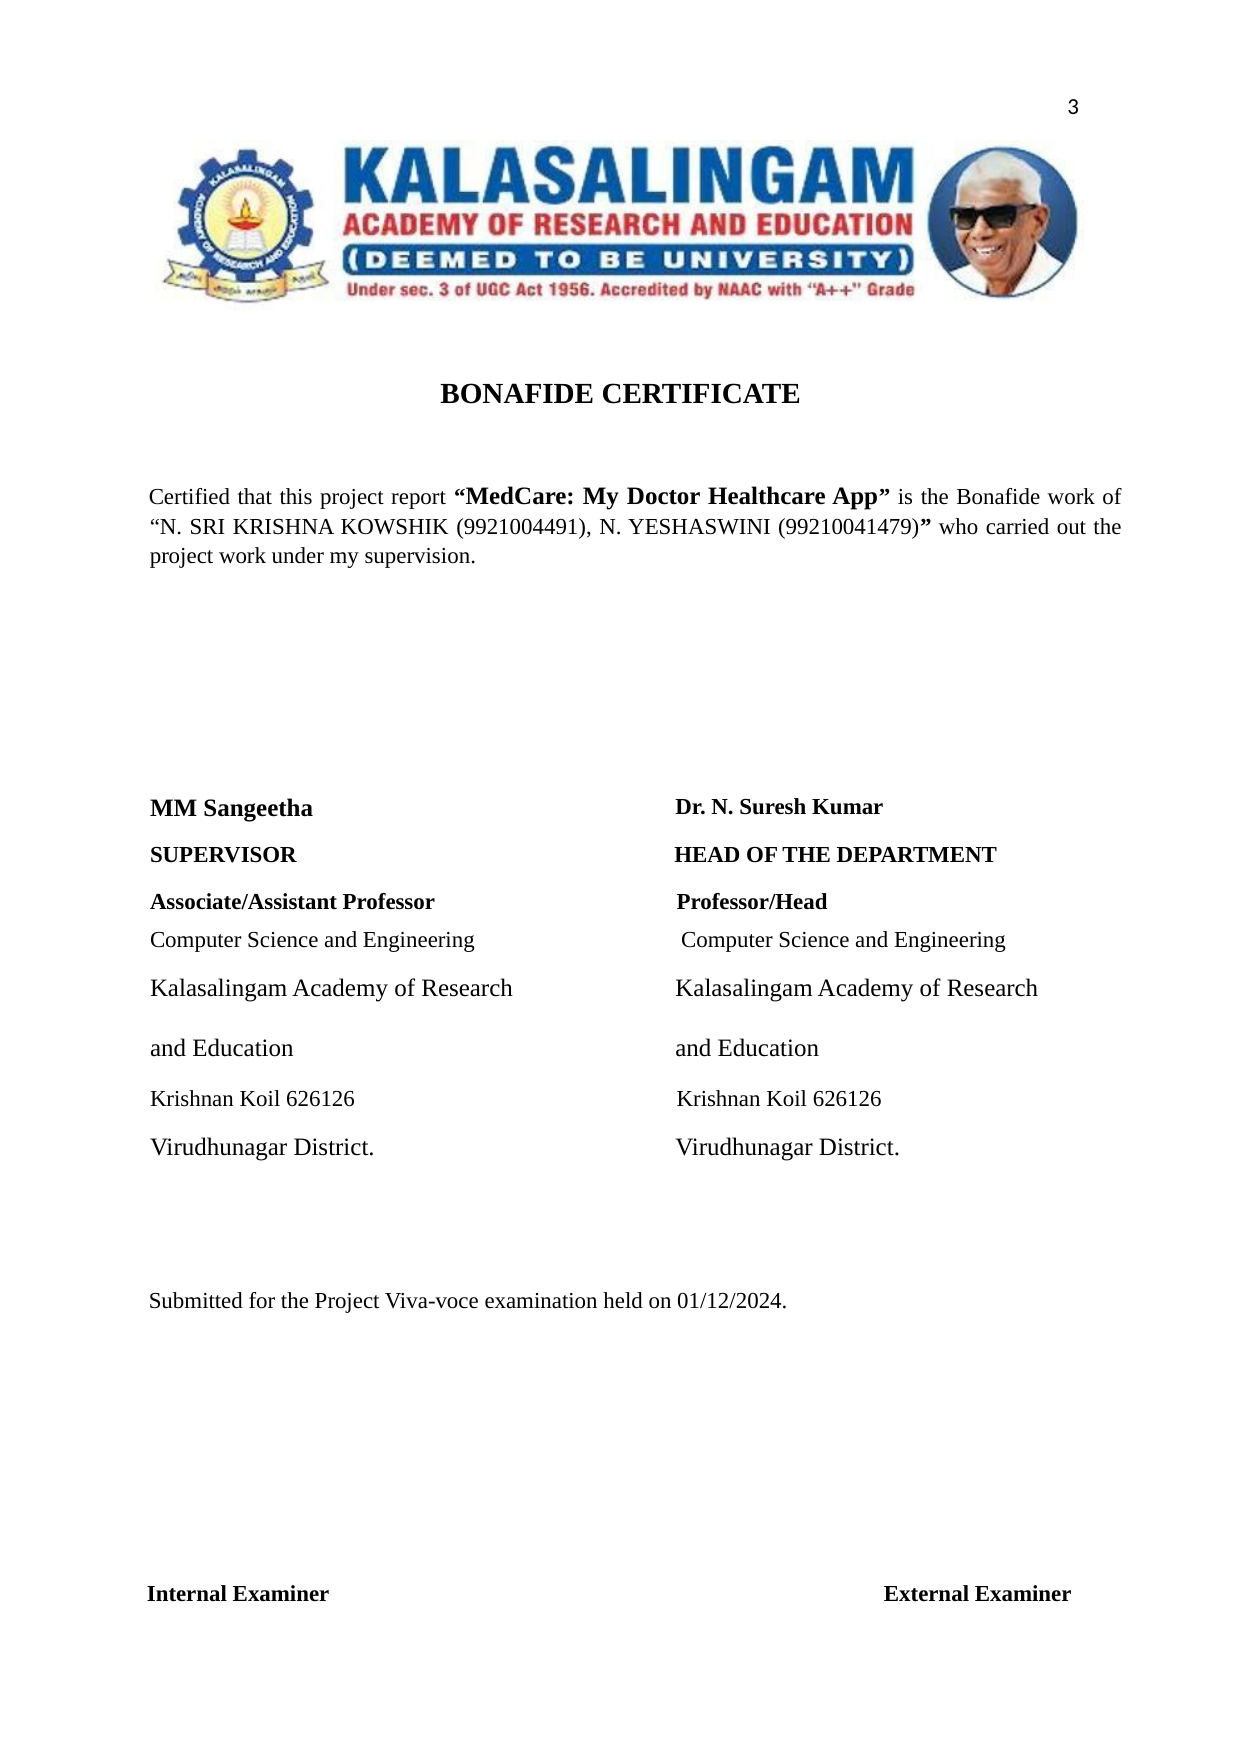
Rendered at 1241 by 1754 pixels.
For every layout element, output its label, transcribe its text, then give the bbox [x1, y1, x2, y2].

table_cell Krishnan Koil 626126 [674, 1075, 1042, 1125]
table_cell SUPERVISOR [150, 831, 674, 879]
subtitle BONAFIDE CERTIFICATE [120, 376, 1121, 410]
picture [154, 140, 1085, 312]
table_cell and Education [674, 1022, 1042, 1075]
table_cell Virudhunagar District. [150, 1125, 674, 1163]
table_cell Associate/Assistant Professor [150, 879, 674, 926]
text Submitted for the Project Viva-voce examination held on 01/12/2024. [148, 1287, 1122, 1314]
table_cell and Education [150, 1022, 674, 1075]
table_cell Kalasalingam Academy of Research [150, 973, 674, 1022]
table_cell Kalasalingam Academy of Research [674, 973, 1042, 1022]
table_header Dr. N. Suresh Kumar [674, 793, 1042, 831]
table_header MM Sangeetha [150, 793, 674, 831]
table_cell Computer Science and Engineering [674, 926, 1042, 973]
table_cell Krishnan Koil 626126 [150, 1075, 674, 1125]
table_cell Virudhunagar District. [674, 1125, 1042, 1163]
table_cell Computer Science and Engineering [150, 926, 674, 973]
table_cell Professor/Head [674, 879, 1042, 926]
table_cell HEAD OF THE DEPARTMENT [674, 831, 1042, 879]
text Certified that this project report “MedCare: My Doctor Healthcare App” is the Bonafide work of “N. SRI KRISHNA KOWSHIK (9921004491), N. YESHASWINI (99210041479)” who carried out the project work under my supervision. [148, 481, 1122, 568]
text Internal Examiner External Examiner [94, 1580, 1122, 1607]
